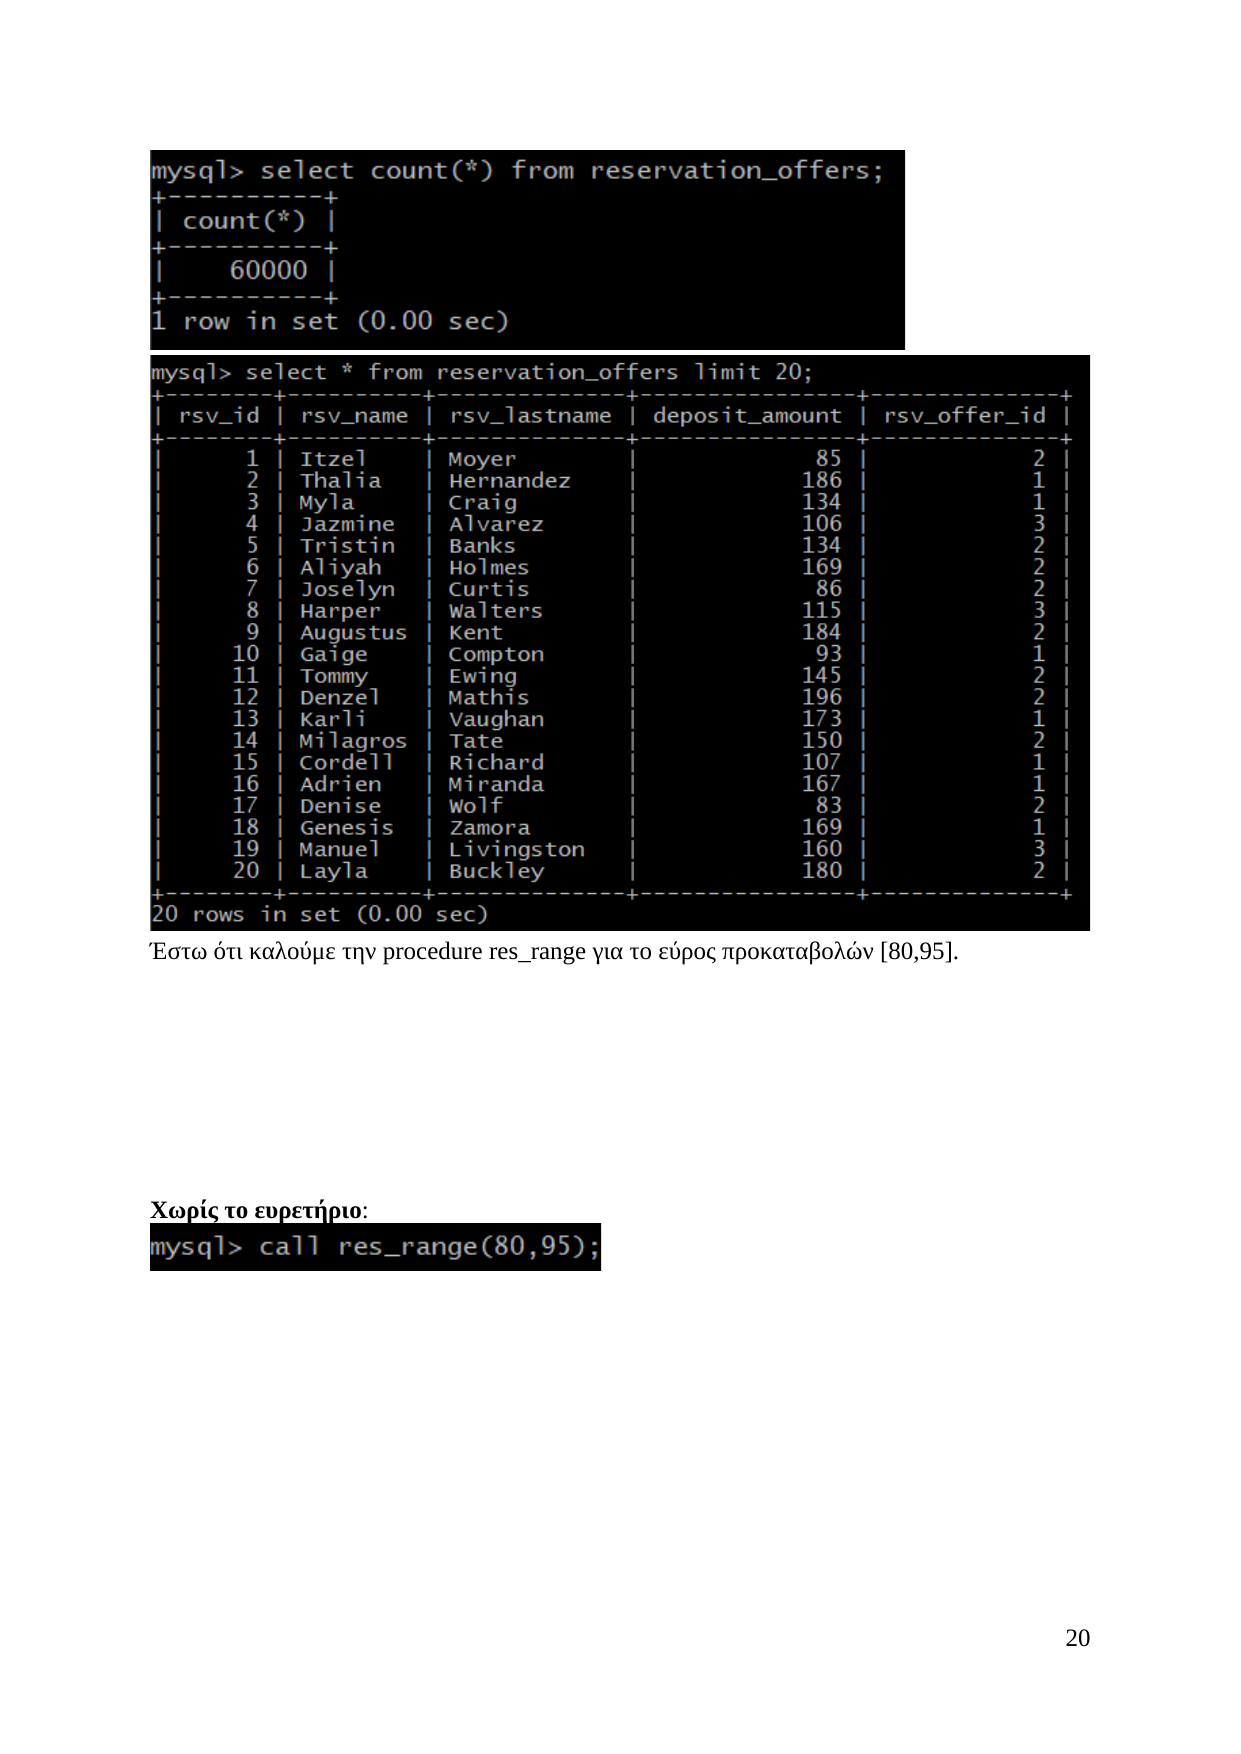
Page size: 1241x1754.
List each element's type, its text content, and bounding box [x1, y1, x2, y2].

picture [150, 355, 1091, 931]
text Χωρίς το ευρετήριο: [150, 1195, 1090, 1223]
picture [150, 1223, 602, 1271]
picture [150, 150, 905, 350]
text Έστω ότι καλούμε την procedure res_range για το εύρος προκαταβολών [80,95]. [150, 936, 1090, 965]
